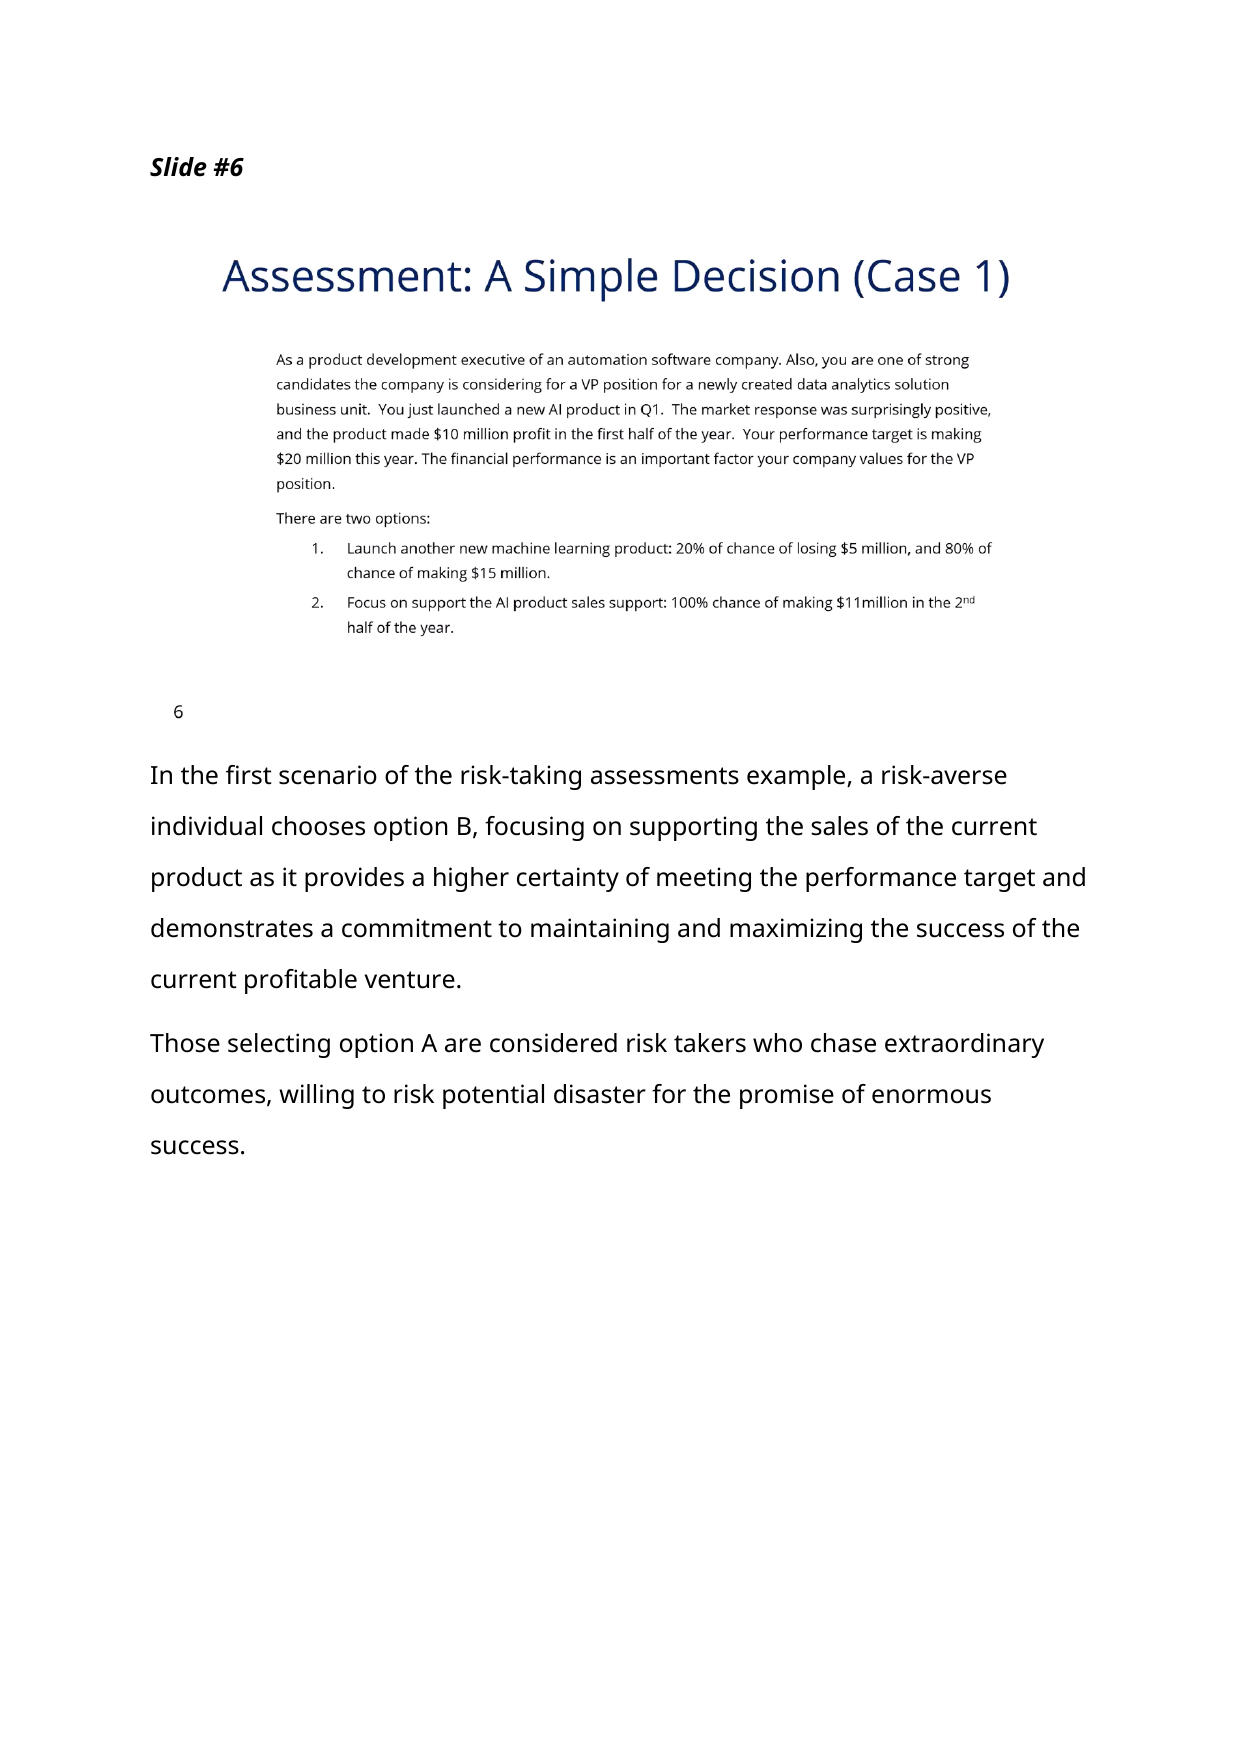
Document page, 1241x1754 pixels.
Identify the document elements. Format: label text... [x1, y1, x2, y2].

subtitle Slide #6 [150, 150, 1090, 201]
text In the first scenario of the risk-taking assessments example, a risk-averse individual chooses option B, focusing on supporting the sales of the current product as it provides a higher certainty of meeting the performance target and demonstrates a commitment to maintaining and maximizing the success of the current profitable venture. [150, 758, 1090, 996]
picture [150, 201, 1091, 729]
text Those selecting option A are considered risk takers who chase extraordinary outcomes, willing to risk potential disaster for the promise of enormous success. [150, 1025, 1090, 1161]
